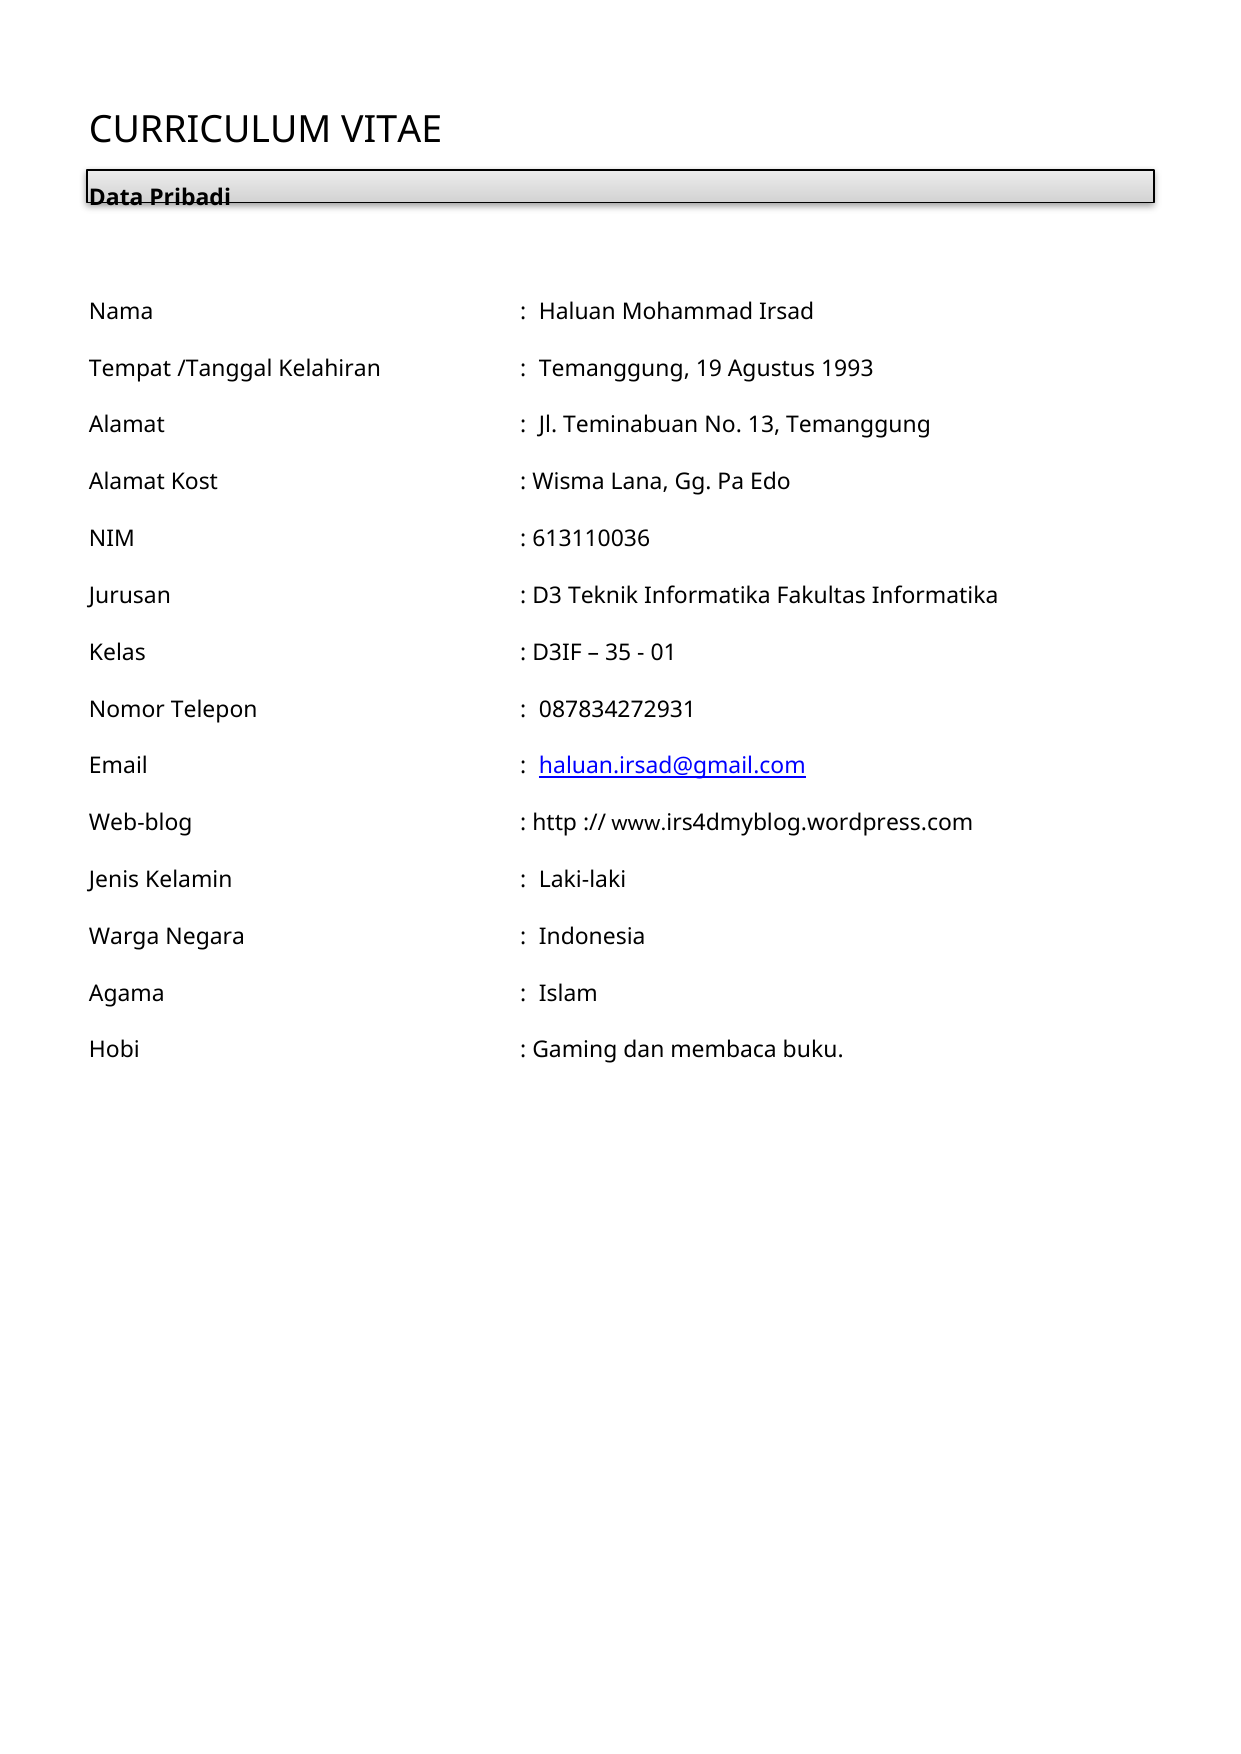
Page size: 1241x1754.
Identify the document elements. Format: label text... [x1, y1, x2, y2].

text Email : haluan.irsad@gmail.com [89, 749, 1152, 781]
text Nama : Haluan Mohammad Irsad [89, 295, 1152, 326]
text Kelas : D3IF – 35 - 01 [89, 636, 1152, 667]
text Warga Negara : Indonesia [89, 920, 1152, 951]
text Nomor Telepon : 087834272931 [89, 693, 1152, 724]
text Tempat /Tanggal Kelahiran : Temanggung, 19 Agustus 1993 [89, 352, 1152, 383]
text Hobi : Gaming dan membaca buku. [89, 1033, 1152, 1064]
text Alamat : Jl. Teminabuan No. 13, Temanggung [89, 408, 1152, 440]
text CURRICULUM VITAE [89, 102, 1152, 153]
text Jurusan : D3 Teknik Informatika Fakultas Informatika [89, 579, 1152, 610]
text Jenis Kelamin : Laki-laki [89, 863, 1152, 894]
text Web-blog : http :// www.irs4dmyblog.wordpress.com [89, 806, 1152, 837]
text NIM : 613110036 [89, 522, 1152, 553]
text Alamat Kost : Wisma Lana, Gg. Pa Edo [89, 465, 1152, 496]
text Data Pribadi [89, 181, 1152, 213]
text Agama : Islam [89, 977, 1152, 1008]
